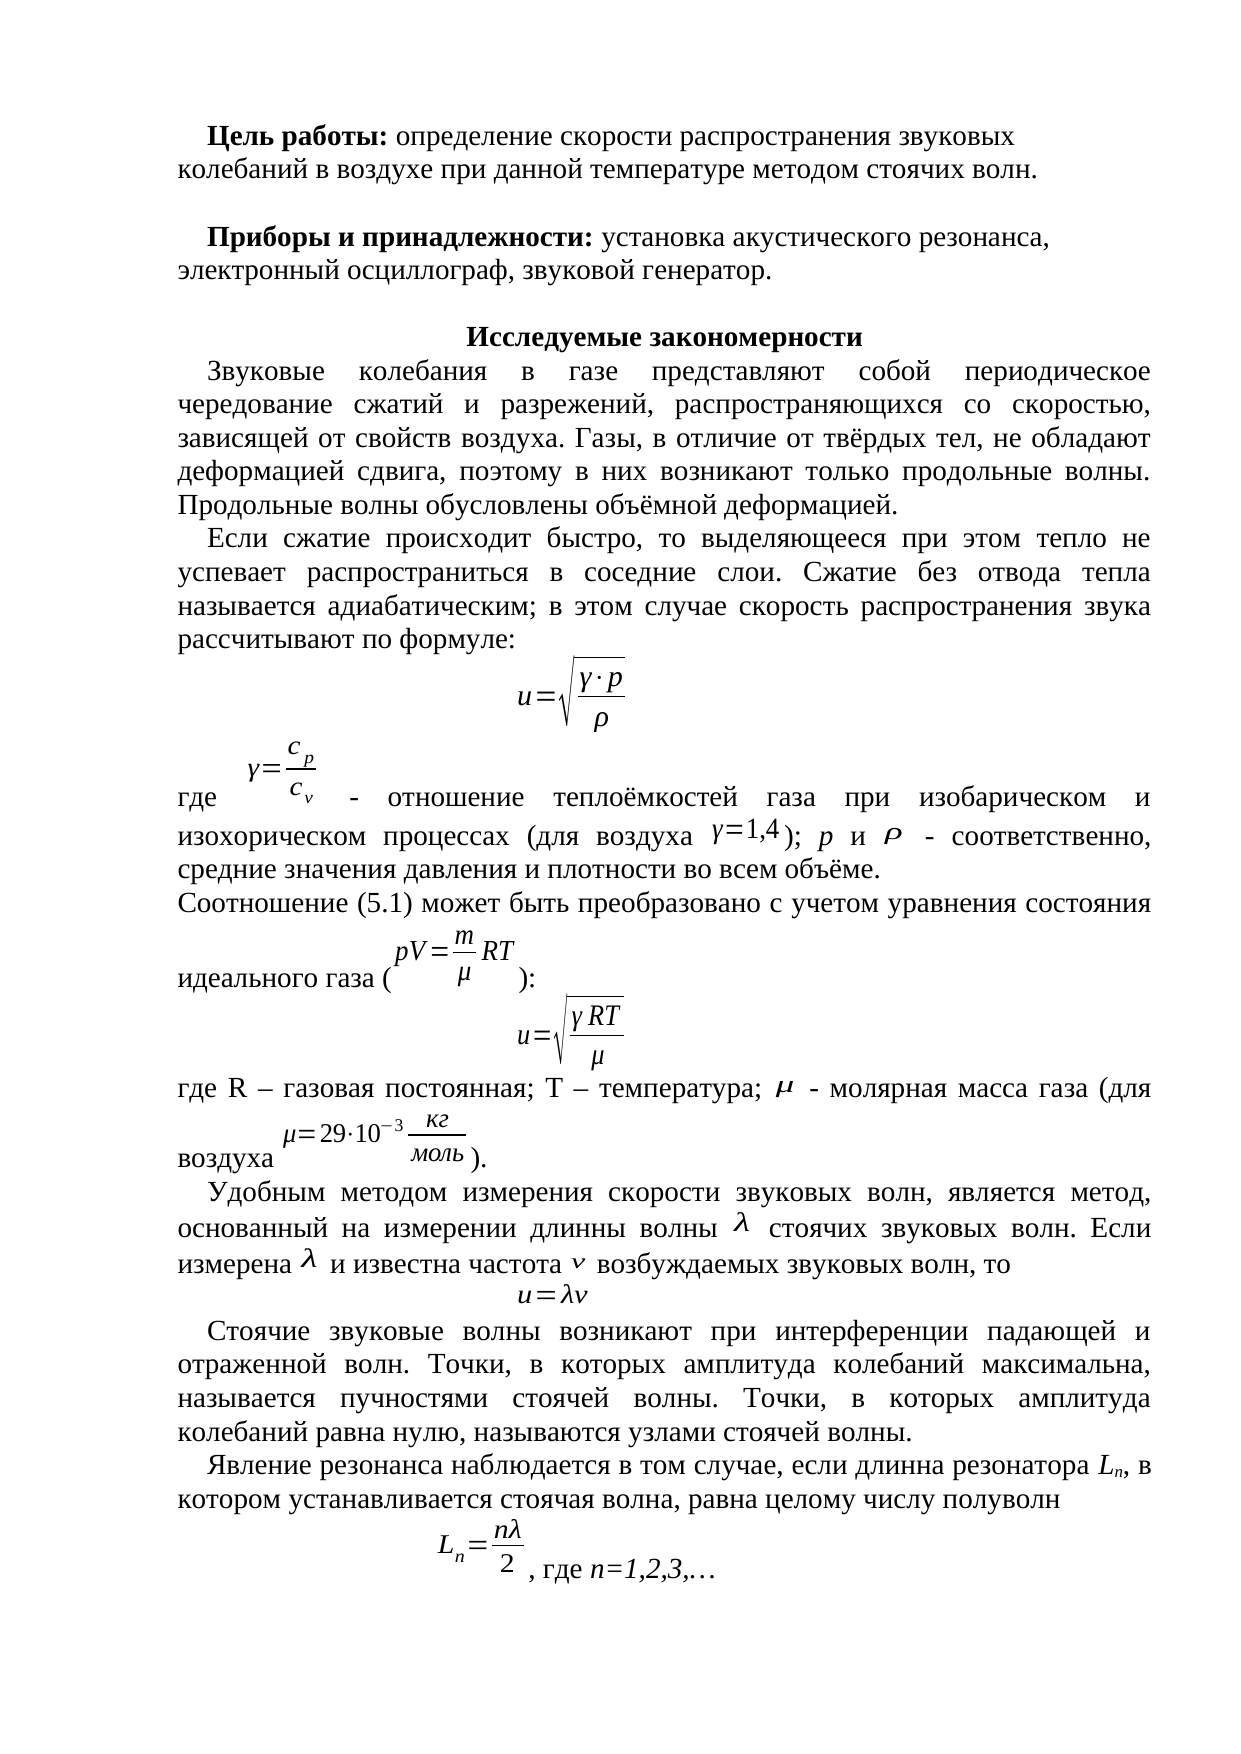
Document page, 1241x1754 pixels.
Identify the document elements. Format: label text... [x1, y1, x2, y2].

text Цель работы: определение скорости распространения звуковых колебаний в воздухе при данной температуре методом стоячих волн. [177, 118, 1152, 185]
text где R – газовая постоянная; Т – температура; - молярная масса газа (для воздуха ). [177, 1070, 1152, 1174]
text Явление резонанса наблюдается в том случае, если длинна резонатора Ln, в котором устанавливается стоячая волна, равна целому числу полуволн [177, 1447, 1152, 1514]
subtitle Исследуемые закономерности [177, 319, 1152, 353]
text , где n=1,2,3,… [177, 1514, 1152, 1585]
text Удобным методом измерения скорости звуковых волн, является метод, основанный на измерении длинны волны стоячих звуковых волн. Если измерена и известна частота возбуждаемых звуковых волн, то [177, 1174, 1152, 1279]
text Соотношение (5.1) может быть преобразовано с учетом уравнения состояния идеального газа (): [177, 885, 1152, 994]
text Если сжатие происходит быстро, то выделяющееся при этом тепло не успевает распространиться в соседние слои. Сжатие без отвода тепла называется адиабатическим; в этом случае скорость распространения звука рассчитывают по формуле: [177, 521, 1152, 655]
text Приборы и принадлежности: установка акустического резонанса, электронный осциллограф, звуковой генератор. [177, 219, 1152, 286]
text Звуковые колебания в газе представляют собой периодическое чередование сжатий и разрежений, распространяющихся со скоростью, зависящей от свойств воздуха. Газы, в отличие от твёрдых тел, не обладают деформацией сдвига, поэтому в них возникают только продольные волны. Продольные волны обусловлены объёмной деформацией. [177, 353, 1152, 521]
text Стоячие звуковые волны возникают при интерференции падающей и отраженной волн. Точки, в которых амплитуда колебаний максимальна, называется пучностями стоячей волны. Точки, в которых амплитуда колебаний равна нулю, называются узлами стоячей волны. [177, 1313, 1152, 1447]
text где - отношение теплоёмкостей газа при изобарическом и изохорическом процессах (для воздуха ); p и - соответственно, средние значения давления и плотности во всем объёме. [177, 731, 1152, 885]
